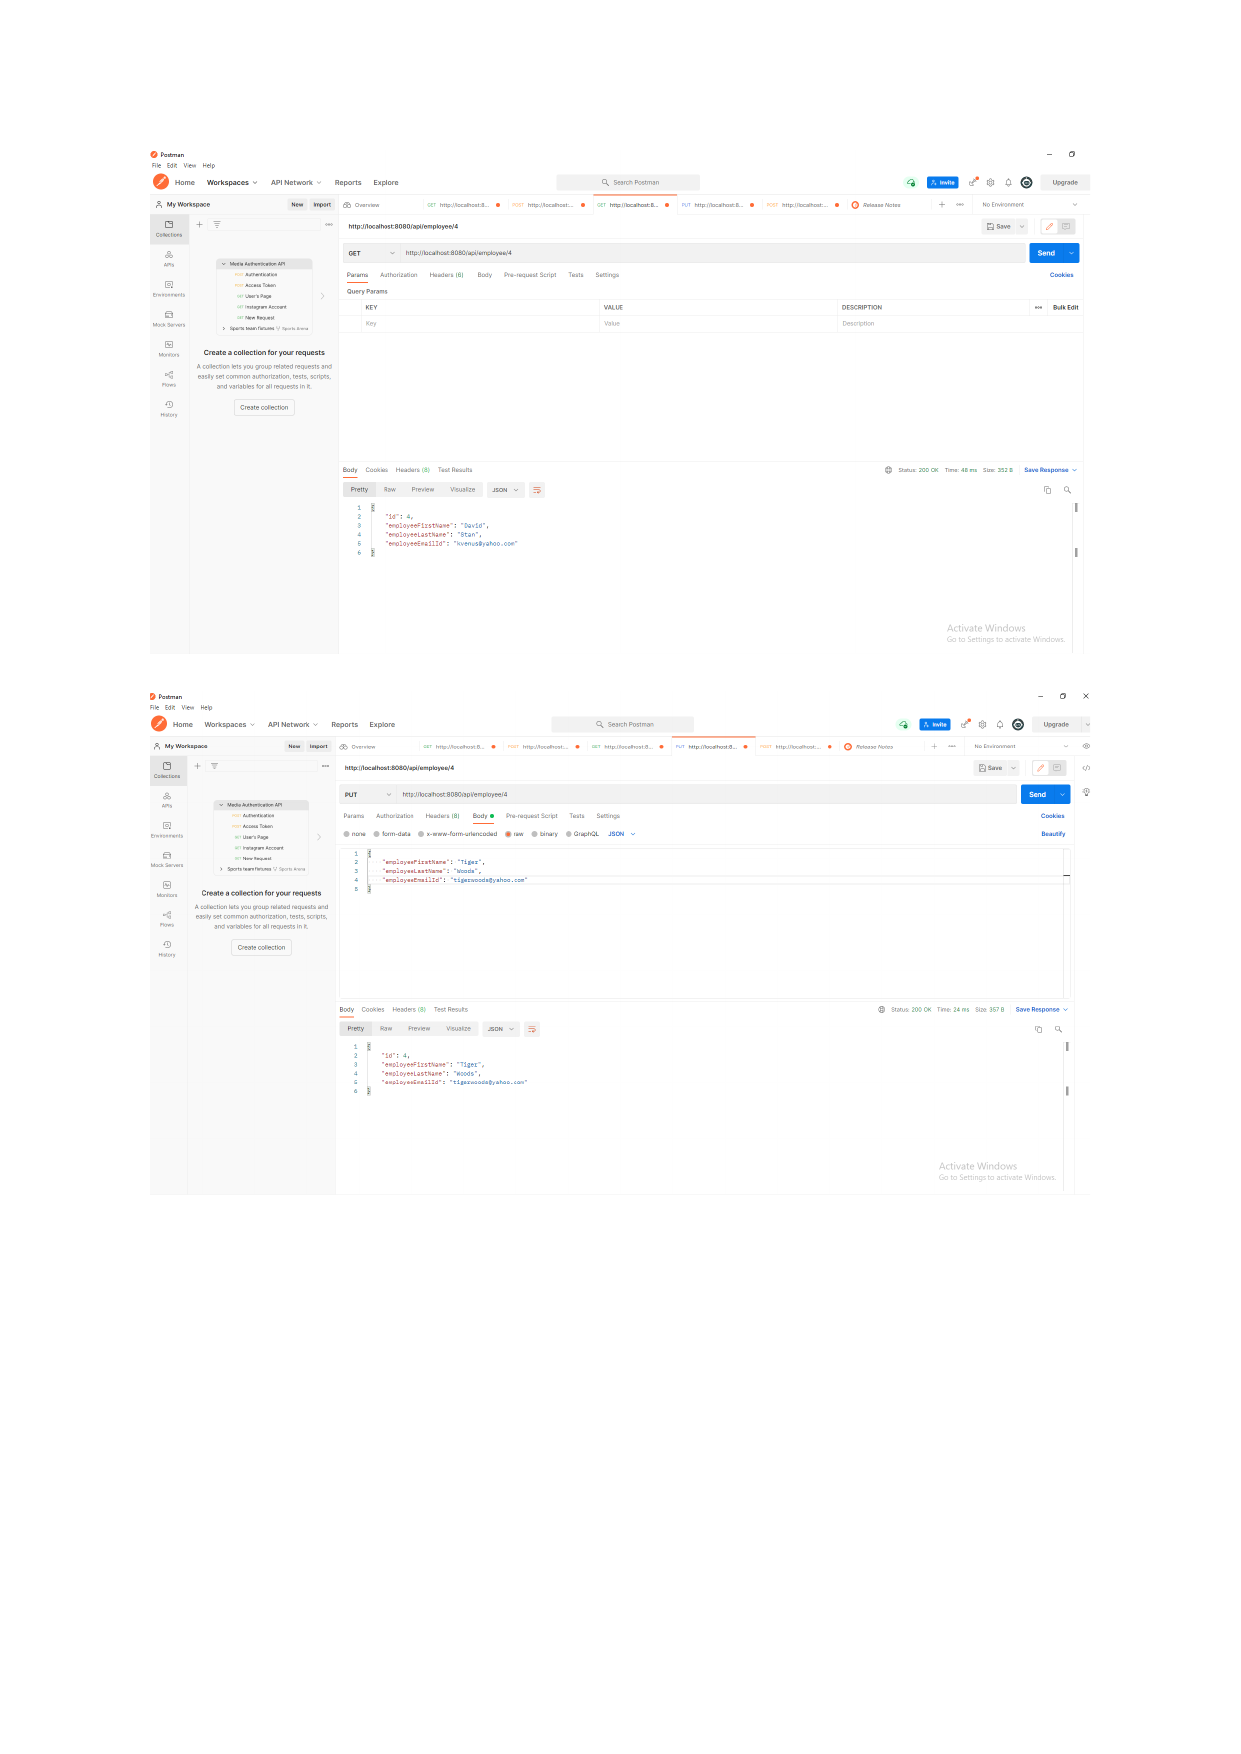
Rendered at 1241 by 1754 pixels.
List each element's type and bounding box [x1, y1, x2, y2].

picture [150, 150, 1091, 654]
picture [150, 691, 1091, 1195]
